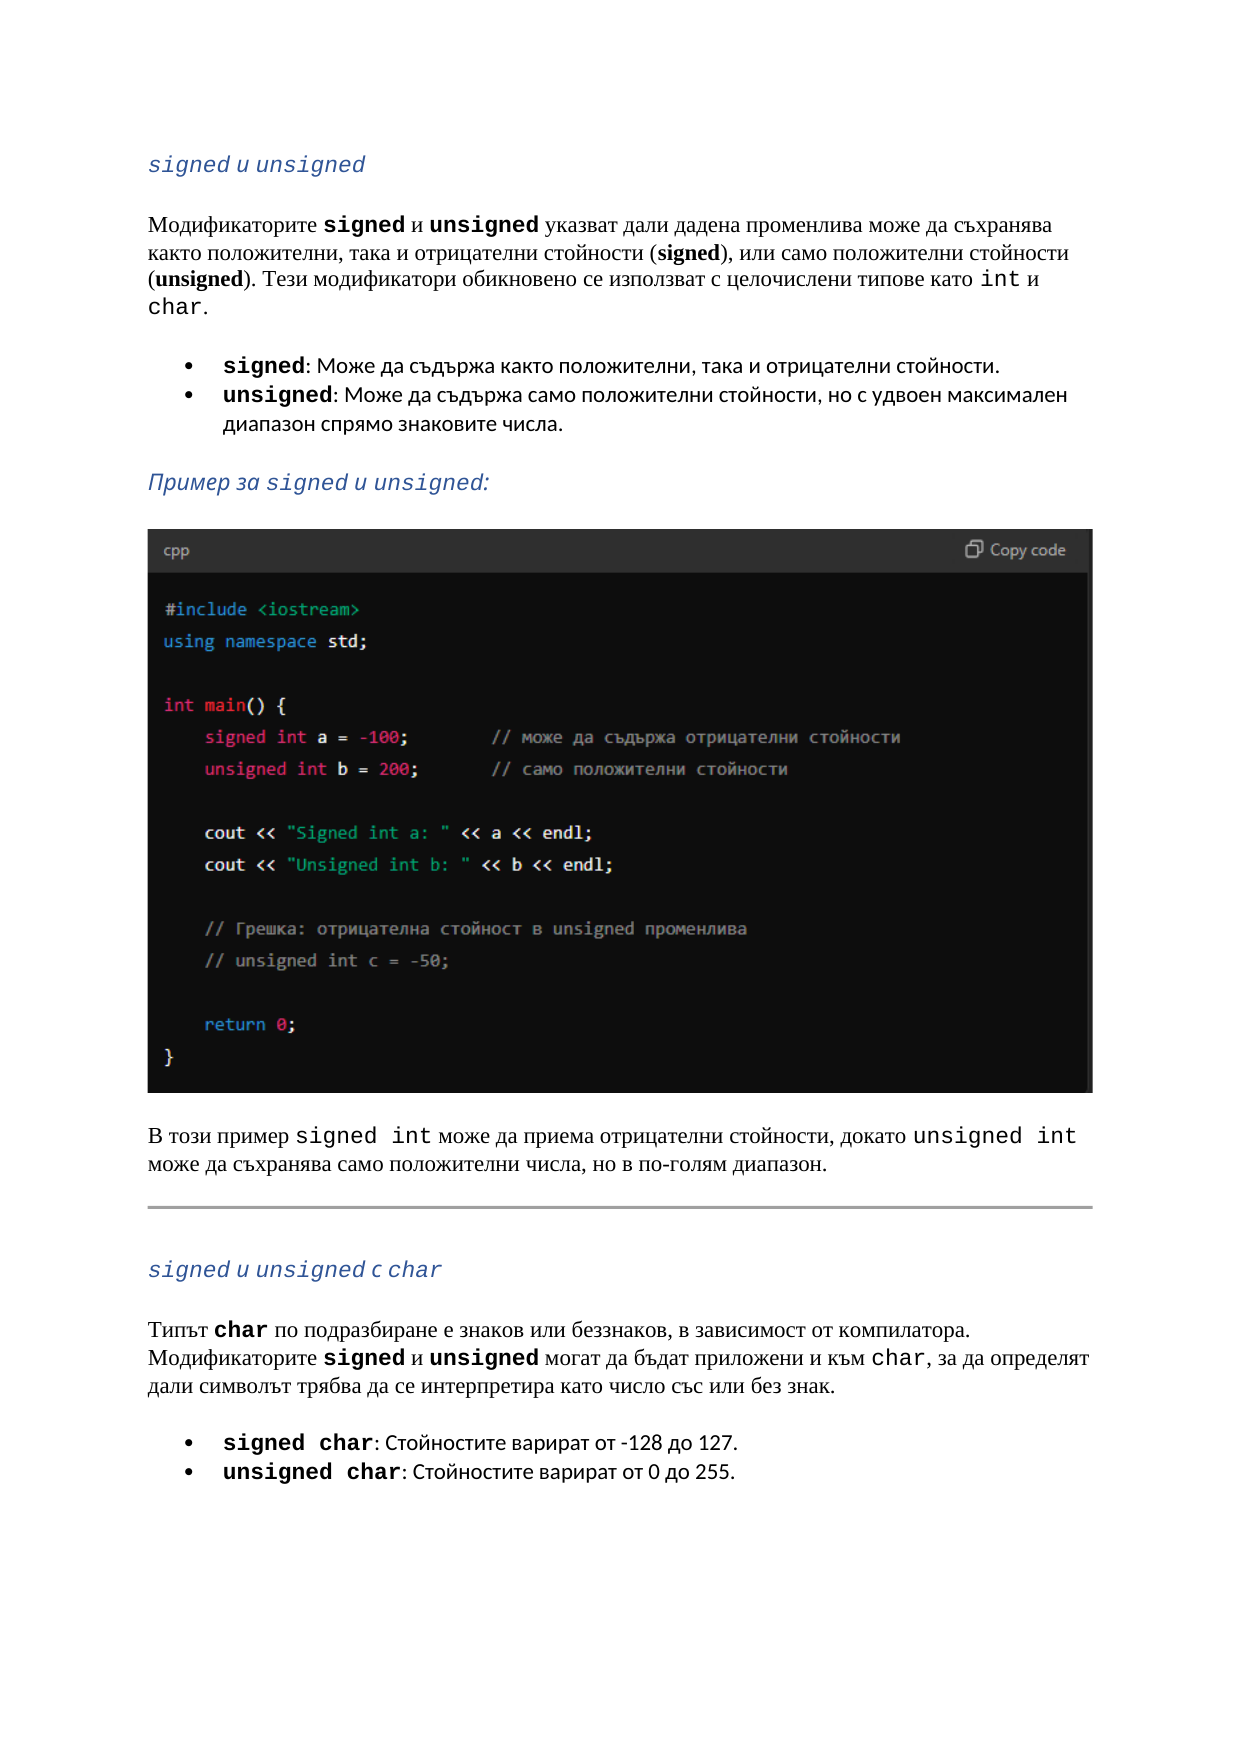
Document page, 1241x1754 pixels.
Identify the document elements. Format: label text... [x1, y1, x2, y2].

subtitle Пример за signed и unsigned: [148, 466, 1093, 498]
subtitle signed и unsigned [148, 148, 1093, 179]
list unsigned char: Стойностите варират от 0 до 255. [185, 1457, 1093, 1486]
text Типът char по подразбиране е знаков или беззнаков, в зависимост от компилатора. Модификаторите signed и unsigned могат да бъдат приложени и към char, за да определят дали символът трябва да се интерпретира като число със или без знак. [148, 1316, 1093, 1398]
list signed char: Стойностите варират от -128 до 127. [185, 1428, 1093, 1457]
text Модификаторите signed и unsigned указват дали дадена променлива може да съхранява както положителни, така и отрицателни стойности (signed), или само положителни стойности (unsigned). Тези модификатори обикновено се използват с целочислени типове като int и char. [148, 211, 1093, 322]
text В този пример signed int може да приема отрицателни стойности, докато unsigned int може да съхранява само положителни числа, но в по-голям диапазон. [148, 1122, 1093, 1177]
picture [147, 529, 1093, 1093]
subtitle signed и unsigned с char [148, 1253, 1093, 1284]
list signed: Може да съдържа както положителни, така и отрицателни стойности. [185, 351, 1093, 380]
list unsigned: Може да съдържа само положителни стойности, но с удвоен максимален диапазон спрямо знаковите числа. [185, 380, 1093, 437]
